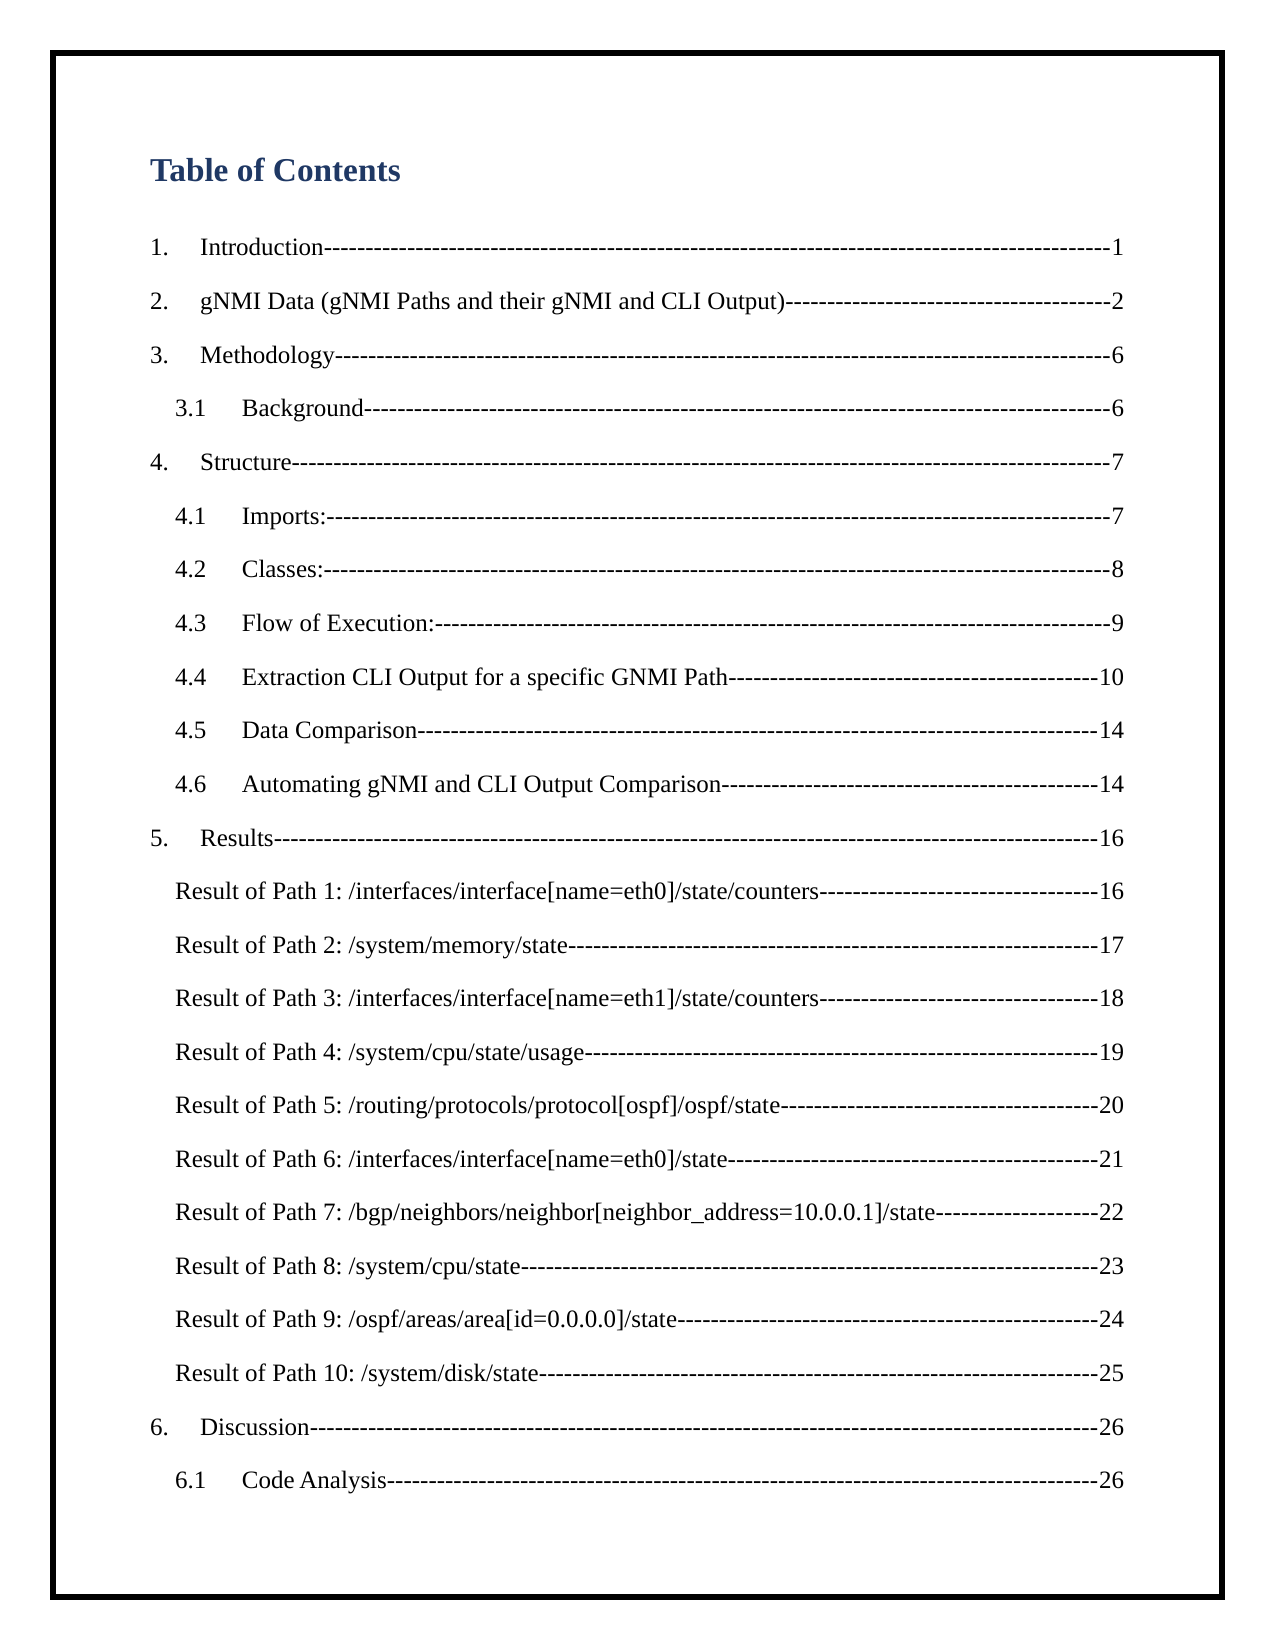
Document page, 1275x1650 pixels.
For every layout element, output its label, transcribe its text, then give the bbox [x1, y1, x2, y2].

text 6.1 Code Analysis 26 [175, 1465, 1125, 1494]
text Result of Path 2: /system/memory/state 17 [175, 930, 1125, 958]
text Result of Path 1: /interfaces/interface[name=eth0]/state/counters 16 [175, 876, 1125, 905]
text 2. gNMI Data (gNMI Paths and their gNMI and CLI Output) 2 [150, 286, 1125, 315]
text 1. Introduction 1 [150, 232, 1125, 261]
text Result of Path 10: /system/disk/state 25 [175, 1358, 1125, 1387]
text 4.2 Classes: 8 [175, 554, 1125, 583]
text Result of Path 9: /ospf/areas/area[id=0.0.0.0]/state 24 [175, 1304, 1125, 1333]
text Result of Path 4: /system/cpu/state/usage 19 [175, 1037, 1125, 1066]
text Result of Path 3: /interfaces/interface[name=eth1]/state/counters 18 [175, 983, 1125, 1012]
text Result of Path 8: /system/cpu/state 23 [175, 1251, 1125, 1280]
text 5. Results 16 [150, 823, 1125, 851]
text 6. Discussion 26 [150, 1412, 1125, 1440]
text 3. Methodology 6 [150, 340, 1125, 368]
text Result of Path 6: /interfaces/interface[name=eth0]/state 21 [175, 1144, 1125, 1173]
text 4.5 Data Comparison 14 [175, 715, 1125, 744]
text Result of Path 7: /bgp/neighbors/neighbor[neighbor_address=10.0.0.1]/state 22 [175, 1197, 1125, 1226]
text 4.6 Automating gNMI and CLI Output Comparison 14 [175, 769, 1125, 798]
text 4.4 Extraction CLI Output for a specific GNMI Path 10 [175, 662, 1125, 690]
text Table of Contents [150, 150, 1125, 188]
text 3.1 Background 6 [175, 393, 1125, 422]
text 4.3 Flow of Execution: 9 [175, 608, 1125, 637]
text Result of Path 5: /routing/protocols/protocol[ospf]/ospf/state 20 [175, 1090, 1125, 1119]
text 4. Structure 7 [150, 447, 1125, 476]
text 4.1 Imports: 7 [175, 501, 1125, 529]
